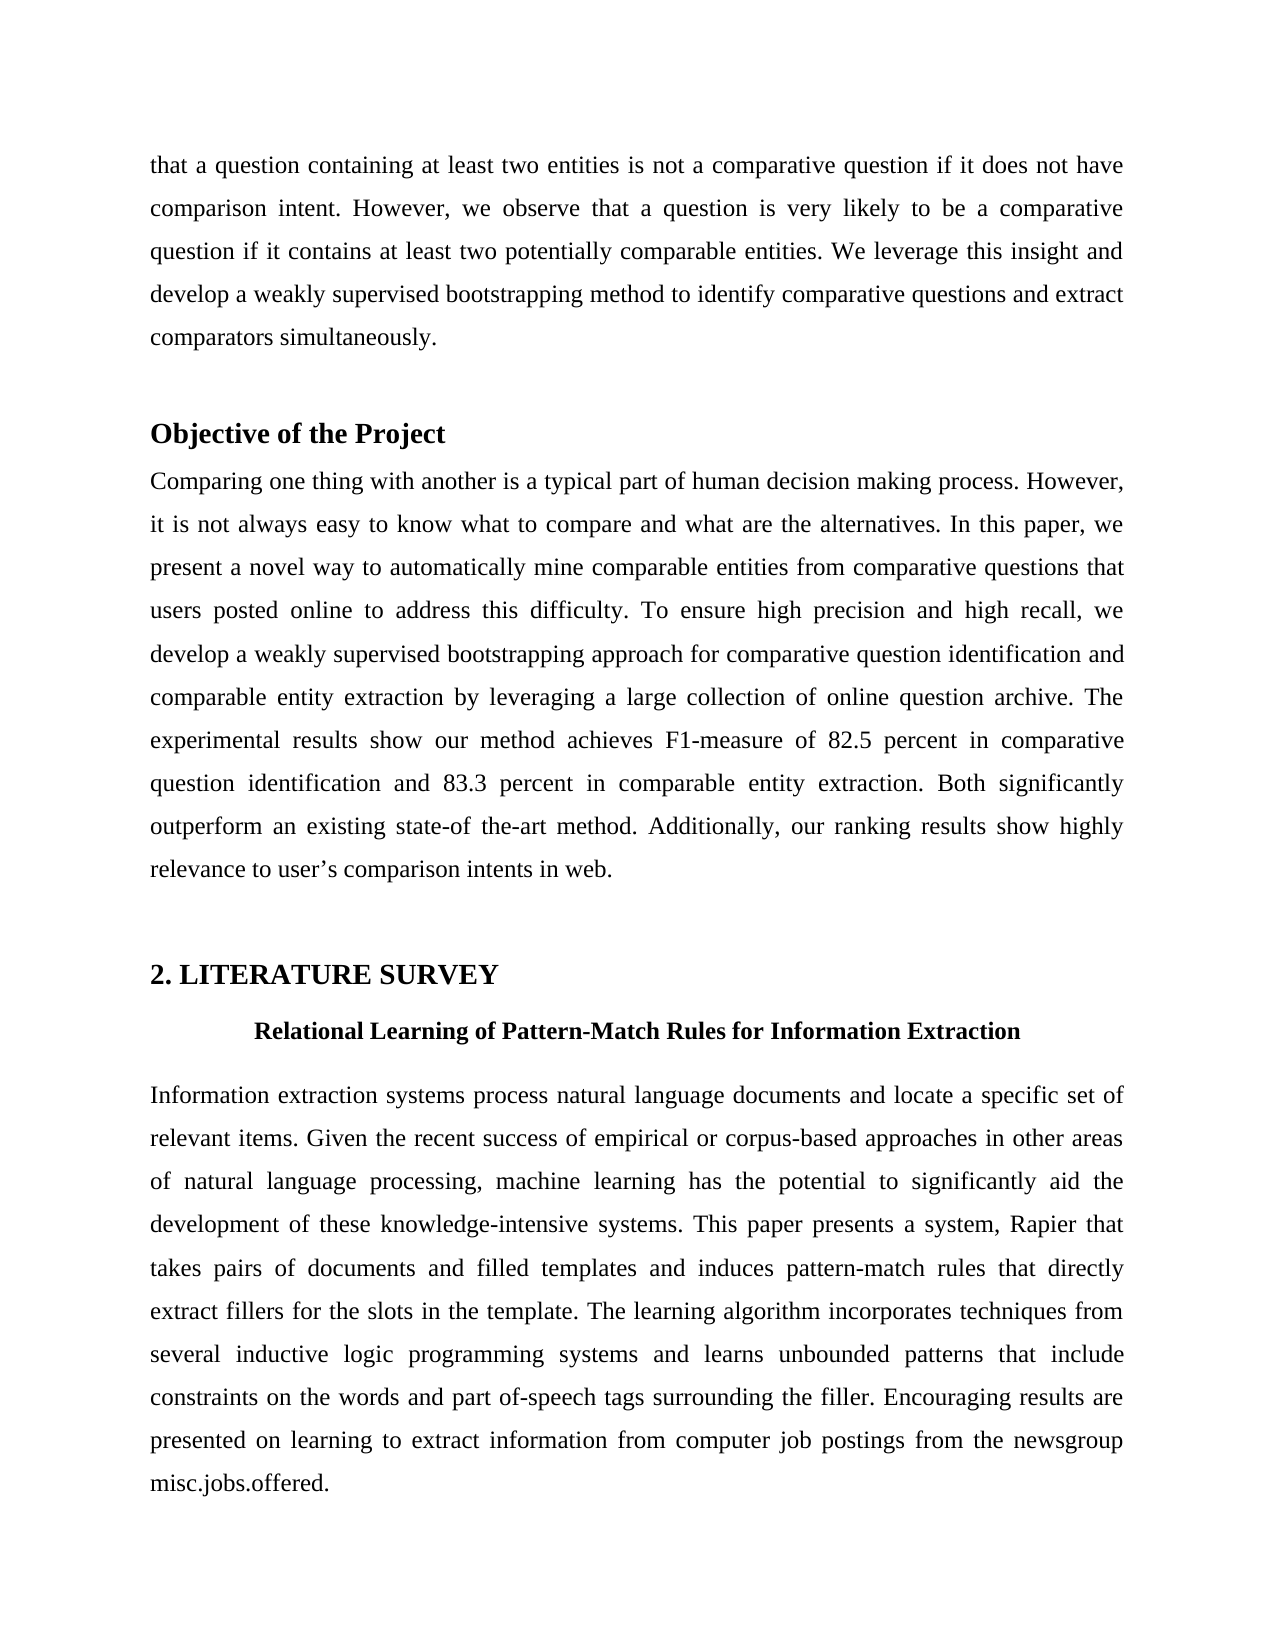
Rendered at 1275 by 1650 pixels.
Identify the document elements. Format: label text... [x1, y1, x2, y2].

text Relational Learning of Pattern-Match Rules for Information Extraction [150, 1016, 1125, 1045]
text 2. LITERATURE SURVEY [150, 957, 1125, 990]
text Objective of the Project [150, 416, 1125, 449]
text Comparing one thing with another is a typical part of human decision making process. However, it is not always easy to know what to compare and what are the alternatives. In this paper, we present a novel way to automatically mine comparable entities from comparative questions that users posted online to address this difficulty. To ensure high precision and high recall, we develop a weakly supervised bootstrapping approach for comparative question identification and comparable entity extraction by leveraging a large collection of online question archive. The experimental results show our method achieves F1-measure of 82.5 percent in comparative question identification and 83.3 percent in comparable entity extraction. Both significantly outperform an existing state-of the-art method. Additionally, our ranking results show highly relevance to user’s comparison intents in web. [150, 466, 1125, 883]
text Information extraction systems process natural language documents and locate a specific set of relevant items. Given the recent success of empirical or corpus-based approaches in other areas of natural language processing, machine learning has the potential to significantly aid the development of these knowledge-intensive systems. This paper presents a system, Rapier that takes pairs of documents and filled templates and induces pattern-match rules that directly extract fillers for the slots in the template. The learning algorithm incorporates techniques from several inductive logic programming systems and learns unbounded patterns that include constraints on the words and part of-speech tags surrounding the filler. Encouraging results are presented on learning to extract information from computer job postings from the newsgroup misc.jobs.offered. [150, 1080, 1125, 1497]
